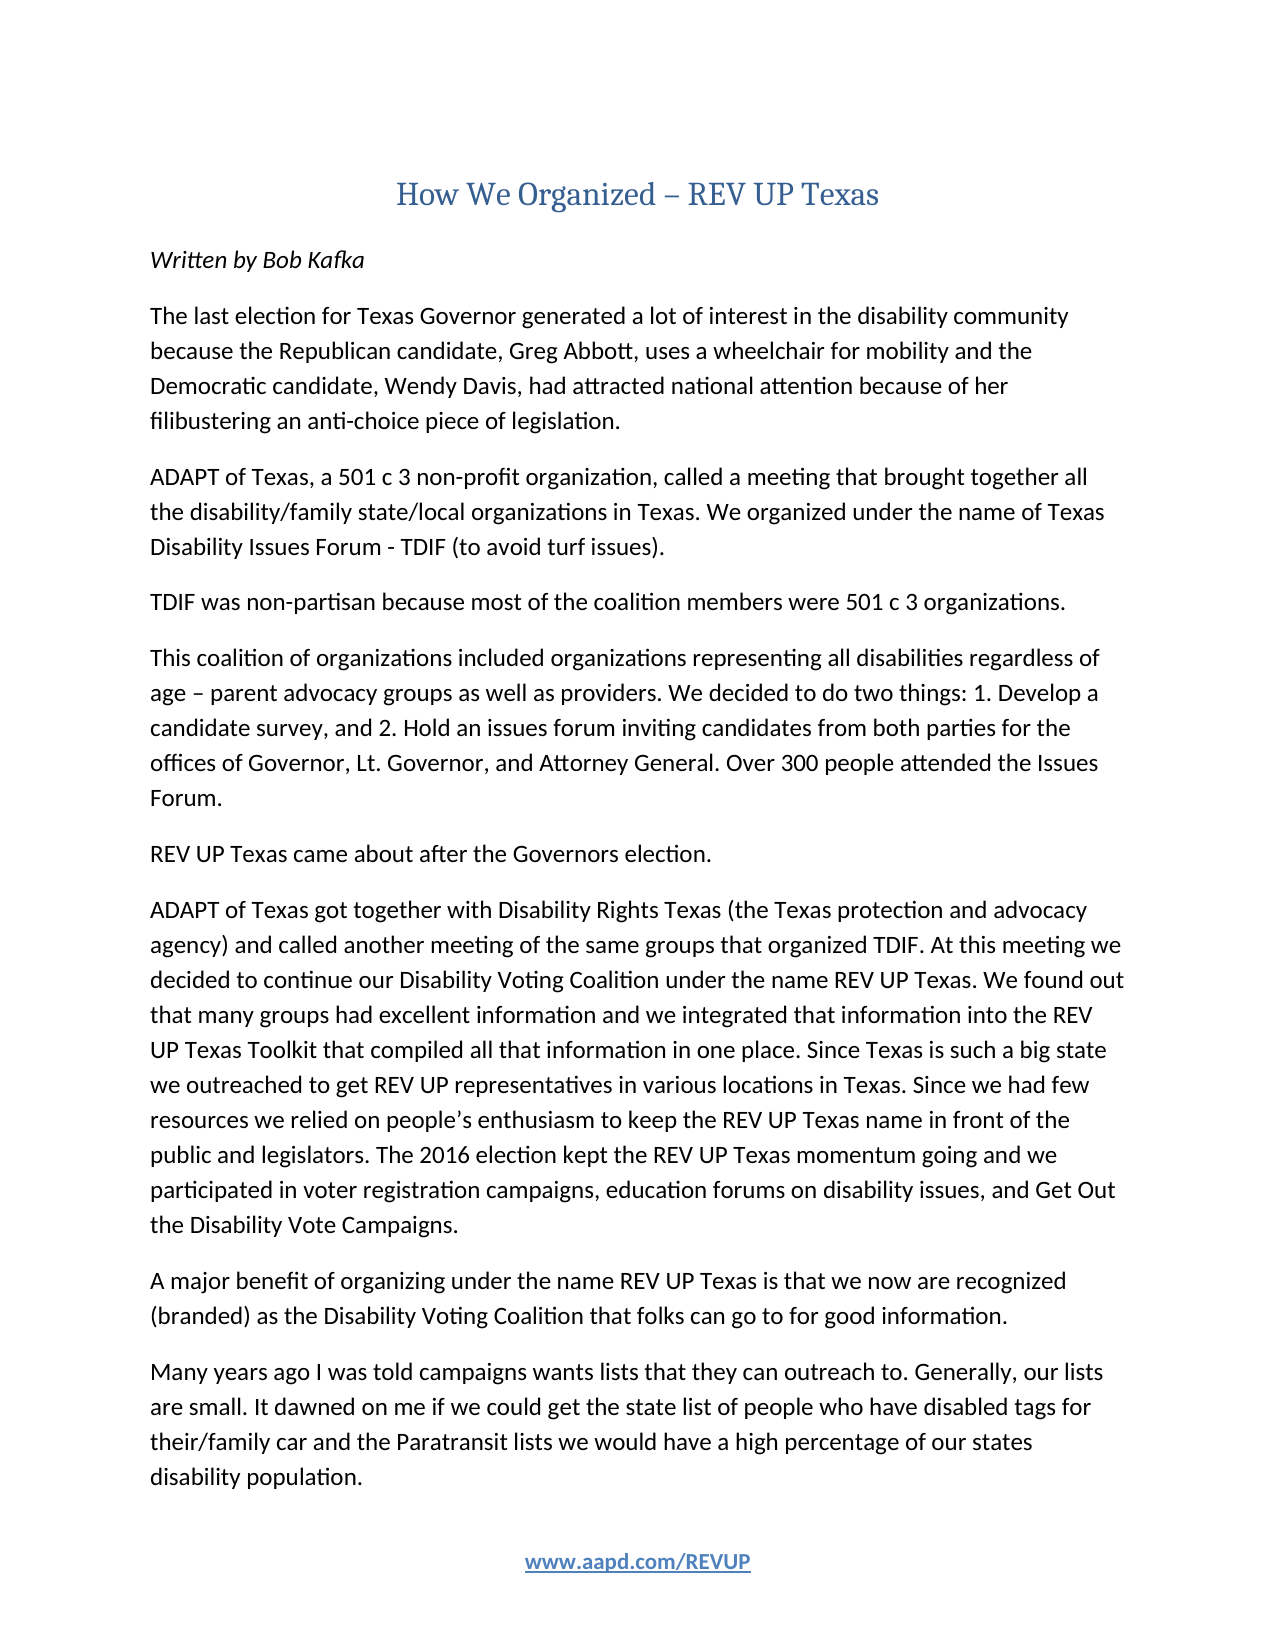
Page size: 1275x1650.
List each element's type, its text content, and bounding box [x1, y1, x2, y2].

text The last election for Texas Governor generated a lot of interest in the disability community because the Republican candidate, Greg Abbott, uses a wheelchair for mobility and the Democratic candidate, Wendy Davis, had attracted national attention because of her filibustering an anti-choice piece of legislation. [150, 300, 1125, 435]
text This coalition of organizations included organizations representing all disabilities regardless of age – parent advocacy groups as well as providers. We decided to do two things: 1. Develop a candidate survey, and 2. Hold an issues forum inviting candidates from both parties for the offices of Governor, Lt. Governor, and Attorney General. Over 300 people attended the Issues Forum. [150, 642, 1125, 813]
text ADAPT of Texas got together with Disability Rights Texas (the Texas protection and advocacy agency) and called another meeting of the same groups that organized TDIF. At this meeting we decided to continue our Disability Voting Coalition under the name REV UP Texas. We found out that many groups had excellent information and we integrated that information into the REV UP Texas Toolkit that compiled all that information in one place. Since Texas is such a big state we outreached to get REV UP representatives in various locations in Texas. Since we had few resources we relied on people’s enthusiasm to keep the REV UP Texas name in front of the public and legislators. The 2016 election kept the REV UP Texas momentum going and we participated in voter registration campaigns, education forums on disability issues, and Get Out the Disability Vote Campaigns. [150, 894, 1125, 1239]
text TDIF was non-partisan because most of the coalition members were 501 c 3 organizations. [150, 587, 1125, 617]
text A major benefit of organizing under the name REV UP Texas is that we now are recognized (branded) as the Disability Voting Coalition that folks can go to for good information. [150, 1265, 1125, 1330]
subtitle How We Organized – REV UP Texas [150, 175, 1125, 213]
text Many years ago I was told campaigns wants lists that they can outreach to. Generally, our lists are small. It dawned on me if we could get the state list of people who have disabled tags for their/family car and the Paratransit lists we would have a high percentage of our states disability population. [150, 1356, 1125, 1491]
text Written by Bob Kafka [150, 244, 1125, 274]
text REV UP Texas came about after the Governors election. [150, 838, 1125, 869]
text ADAPT of Texas, a 501 c 3 non-profit organization, called a meeting that brought together all the disability/family state/local organizations in Texas. We organized under the name of Texas Disability Issues Forum - TDIF (to avoid turf issues). [150, 461, 1125, 561]
